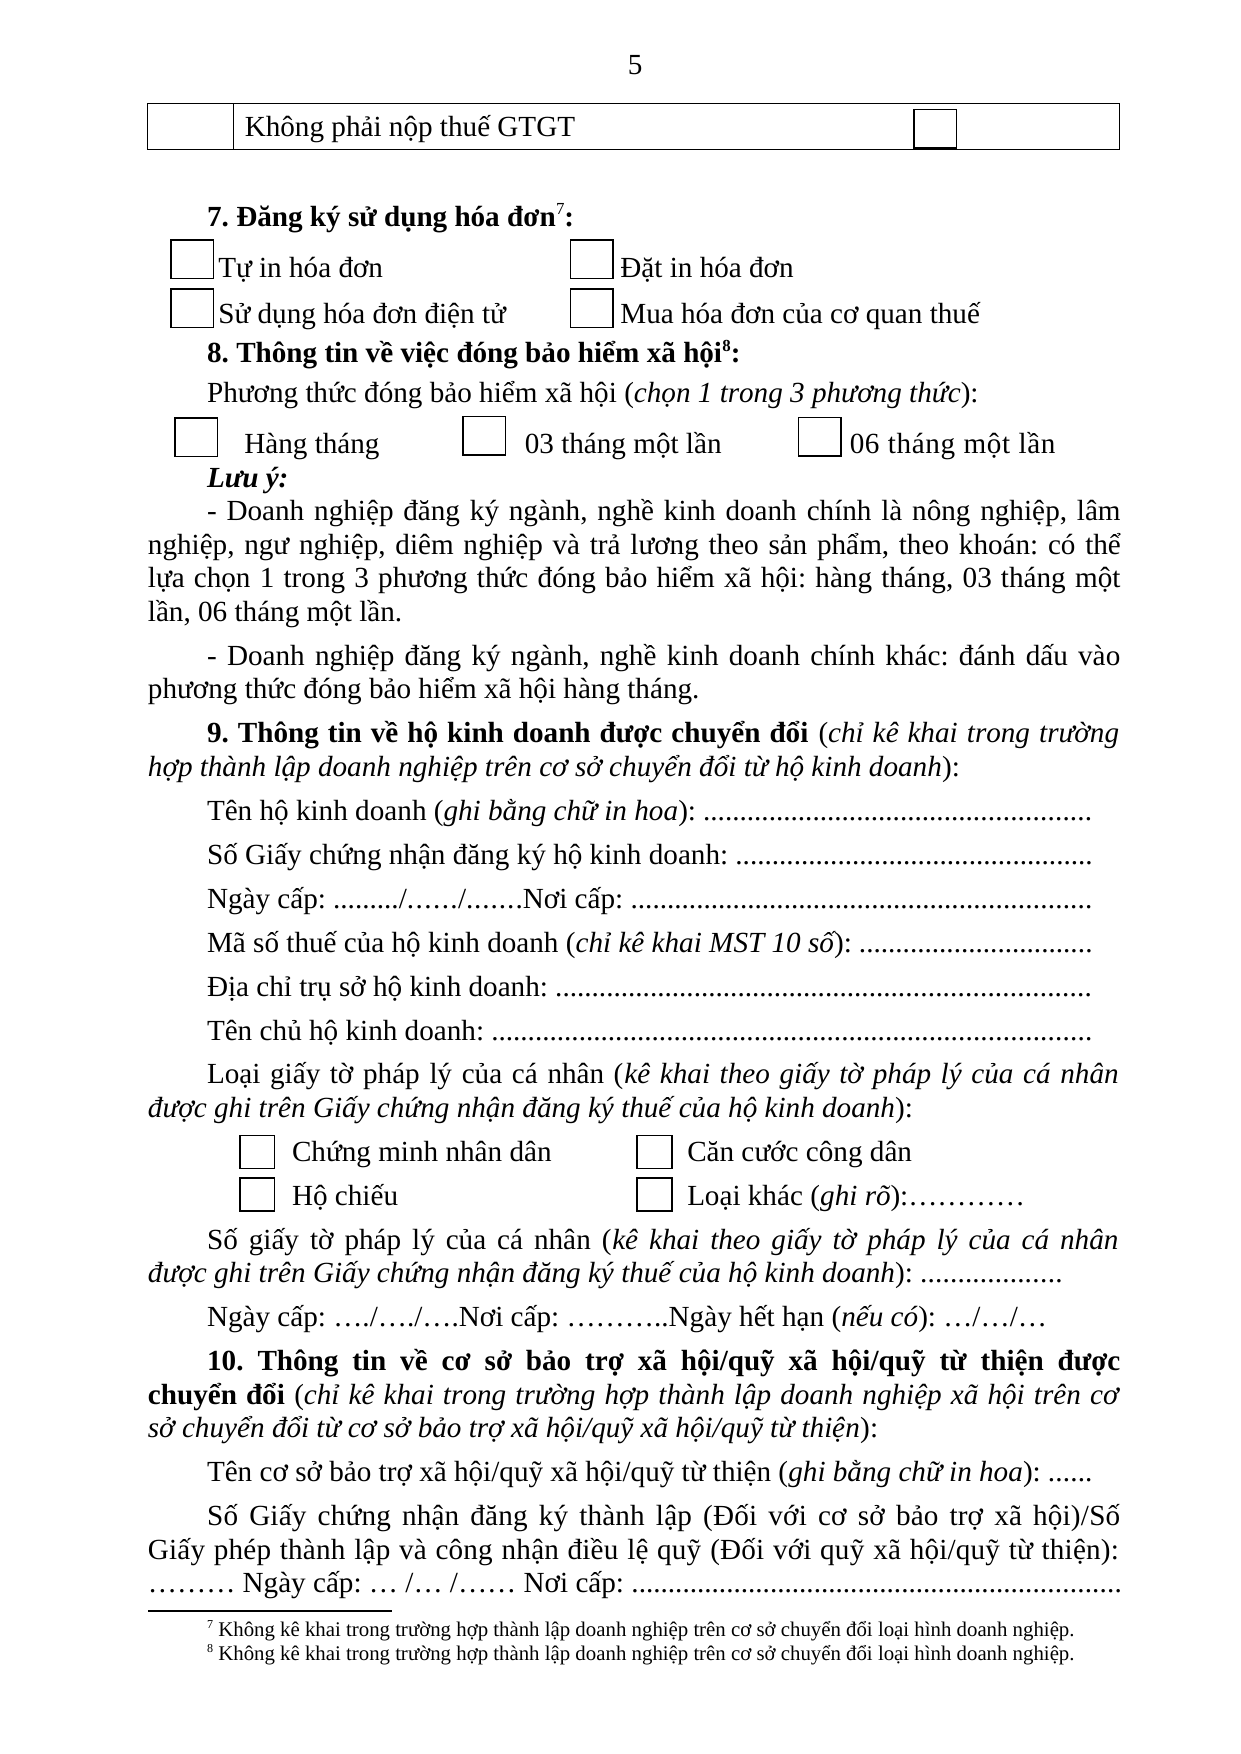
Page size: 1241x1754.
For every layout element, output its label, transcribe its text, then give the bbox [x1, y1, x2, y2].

text Tên chủ hộ kinh doanh: [148, 1013, 1122, 1046]
table_cell [883, 104, 1119, 149]
table_cell Hộ chiếu [222, 1168, 617, 1212]
text 10. Thông tin về cơ sở bảo trợ xã hội/quỹ xã hội/quỹ từ thiện được chuyển đổi (chỉ kê khai trong trường hợp thành lập doanh nghiệp xã hội trên cơ sở chuyển đổi từ cơ sở bảo trợ xã hội/quỹ xã hội/quỹ từ thiện): [148, 1343, 1122, 1444]
table_header Đặt in hóa đơn [550, 237, 1022, 283]
table_header Chứng minh nhân dân [222, 1124, 617, 1168]
text 9. Thông tin về hộ kinh doanh được chuyển đổi (chỉ kê khai trong trường hợp thành lập doanh nghiệp trên cơ sở chuyển đổi từ hộ kinh doanh): [148, 715, 1122, 782]
text Phương thức đóng bảo hiểm xã hội (chọn 1 trong 3 phương thức): [148, 375, 1122, 409]
text - Doanh nghiệp đăng ký ngành, nghề kinh doanh chính khác: đánh dấu vào phương thức đóng bảo hiểm xã hội hàng tháng. [148, 638, 1122, 705]
text Ngày cấp: …./…./….Nơi cấp: ………..Ngày hết hạn (nếu có): …/…/… [148, 1299, 1122, 1333]
text Địa chỉ trụ sở hộ kinh doanh: [148, 969, 1122, 1002]
text Tên cơ sở bảo trợ xã hội/quỹ xã hội/quỹ từ thiện (ghi bằng chữ in hoa): [148, 1454, 1122, 1488]
text Lưu ý: [148, 460, 1122, 493]
text Loại giấy tờ pháp lý của cá nhân (kê khai theo giấy tờ pháp lý của cá nhân được ghi trên Giấy chứng nhận đăng ký thuế của hộ kinh doanh): [148, 1057, 1122, 1124]
table_cell Không phải nộp thuế GTGT [234, 104, 883, 149]
text Ngày cấp: / / Nơi cấp: [148, 881, 1122, 914]
table_header Hàng tháng [174, 414, 454, 460]
table_header Căn cước công dân [617, 1124, 1069, 1168]
text Số Giấy chứng nhận đăng ký hộ kinh doanh: [148, 837, 1122, 870]
table_header 06 tháng một lần [779, 414, 1089, 460]
text - Doanh nghiệp đăng ký ngành, nghề kinh doanh chính là nông nghiệp, lâm nghiệp, ngư nghiệp, diêm nghiệp và trả lương theo sản phẩm, theo khoán: có thể lựa chọn 1 trong 3 phương thức đóng bảo hiểm xã hội: hàng tháng, 03 tháng một lần, 06 tháng một lần. [148, 493, 1122, 627]
table_cell Sử dụng hóa đơn điện tử [148, 283, 550, 329]
text Số giấy tờ pháp lý của cá nhân (kê khai theo giấy tờ pháp lý của cá nhân được ghi trên Giấy chứng nhận đăng ký thuế của hộ kinh doanh): [148, 1222, 1122, 1289]
table_cell [148, 104, 233, 149]
text Tên hộ kinh doanh (ghi bằng chữ in hoa): [148, 793, 1122, 826]
text Số Giấy chứng nhận đăng ký thành lập (Đối với cơ sở bảo trợ xã hội)/Số Giấy phép thành lập và công nhận điều lệ quỹ (Đối với quỹ xã hội/quỹ từ thiện): ……… Ngày cấp: … /… /…… Nơi cấp: [148, 1498, 1122, 1599]
text Mã số thuế của hộ kinh doanh (chỉ kê khai MST 10 số): [148, 925, 1122, 958]
table_cell Loại khác (ghi rõ):………… [617, 1168, 1069, 1212]
text 8. Thông tin về việc đóng bảo hiểm xã hội: [148, 336, 1122, 369]
table_header 03 tháng một lần [454, 414, 779, 460]
table_cell Mua hóa đơn của cơ quan thuế [550, 283, 1022, 329]
text 7. Đăng ký sử dụng hóa đơn: [148, 199, 1122, 232]
table_header Tự in hóa đơn [148, 237, 550, 283]
